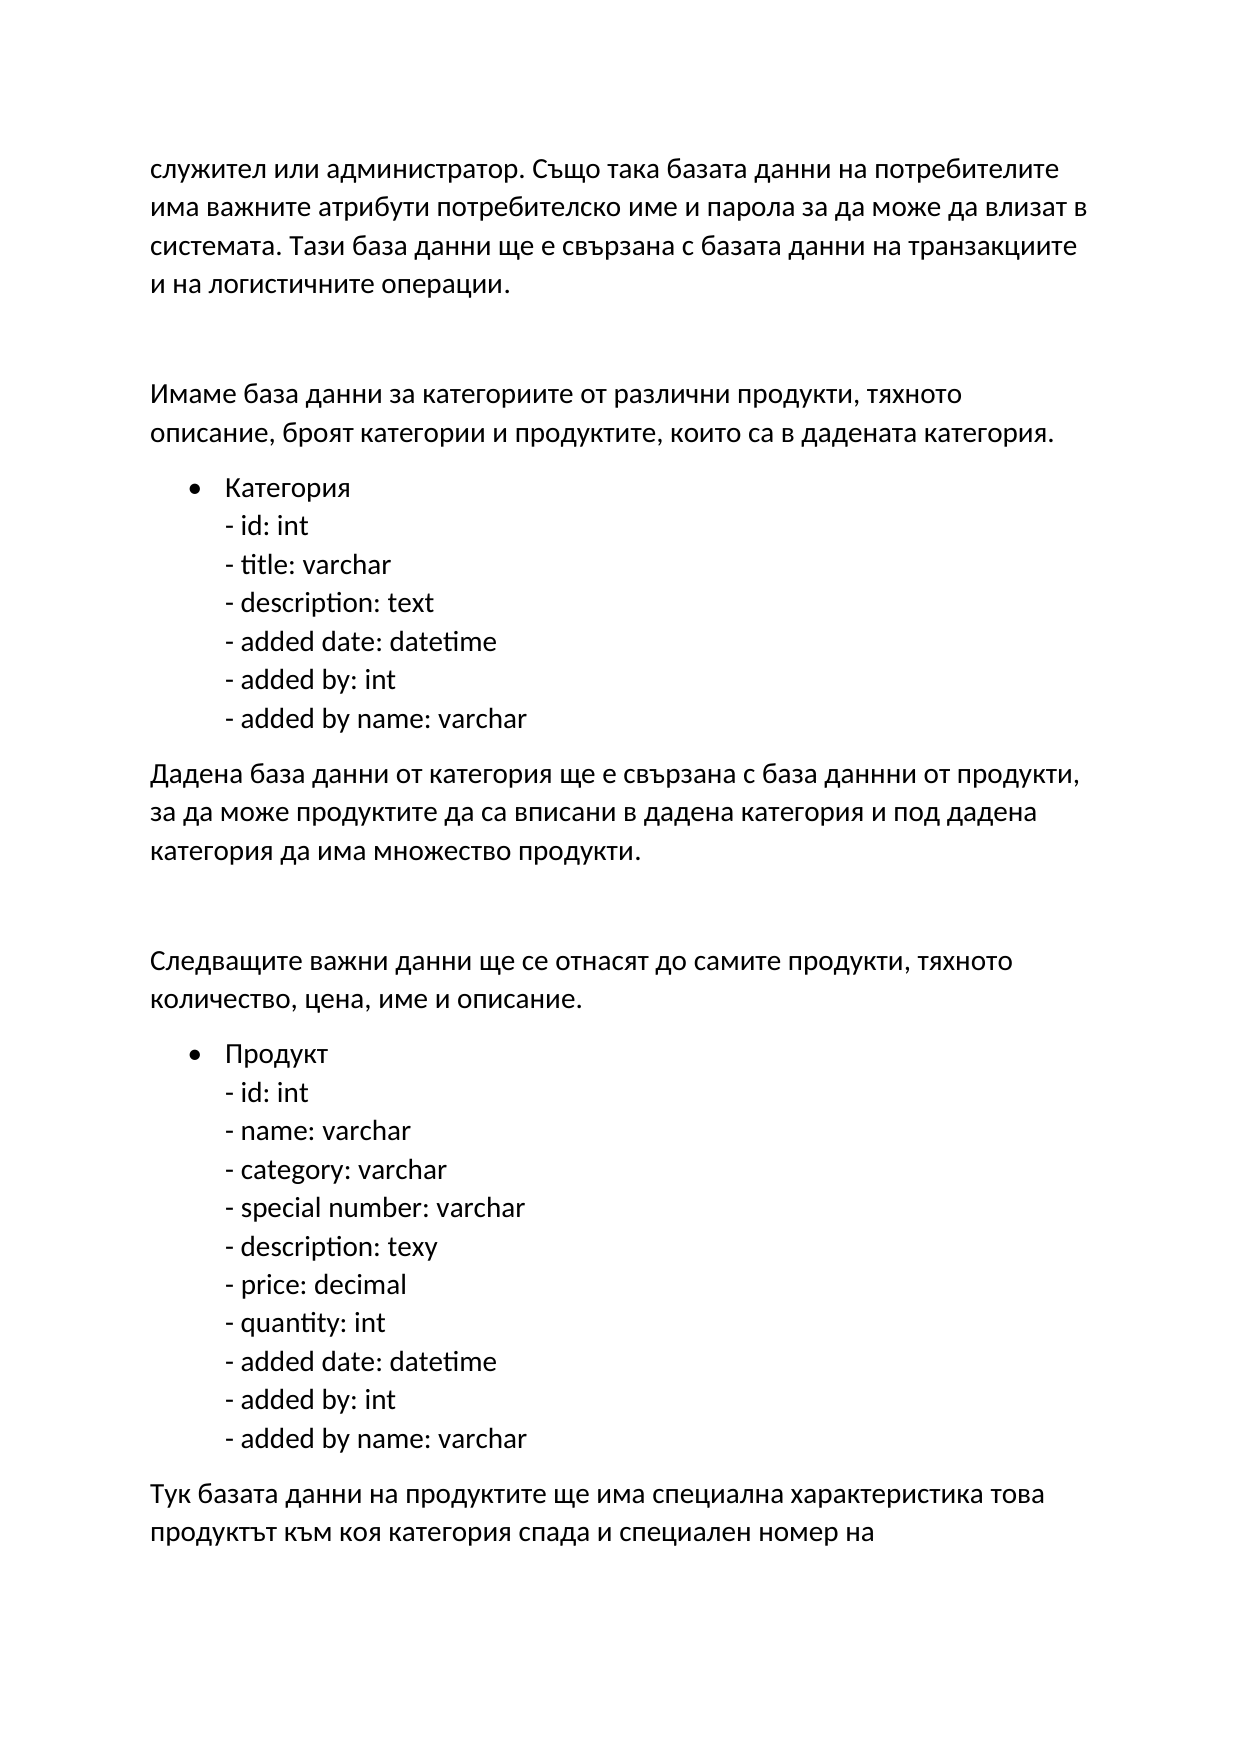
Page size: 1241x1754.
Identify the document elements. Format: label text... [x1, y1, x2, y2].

list Продукт - id: int - name: varchar - category: varchar - special number: varchar - description: texy - price: decimal - quantity: int - added date: datetime - added by: int - added by name: varchar [187, 1035, 1090, 1455]
text Дадена база данни от категория ще е свързана с база даннни от продукти, за да може продуктите да са вписани в дадена категория и под дадена категория да има множество продукти. [150, 755, 1090, 867]
text Тук базата данни на продуктите ще има специална характеристика това продуктът към коя категория спада и специален номер на [150, 1475, 1090, 1549]
text Следващите важни данни ще се отнасят до самите продукти, тяхното количество, цена, име и описание. [150, 942, 1090, 1016]
list Категория - id: int - title: varchar - description: text - added date: datetime - added by: int - added by name: varchar [187, 469, 1090, 735]
text Имаме база данни за категориите от различни продукти, тяхното описание, броят категории и продуктите, които са в дадената категория. [150, 376, 1090, 449]
